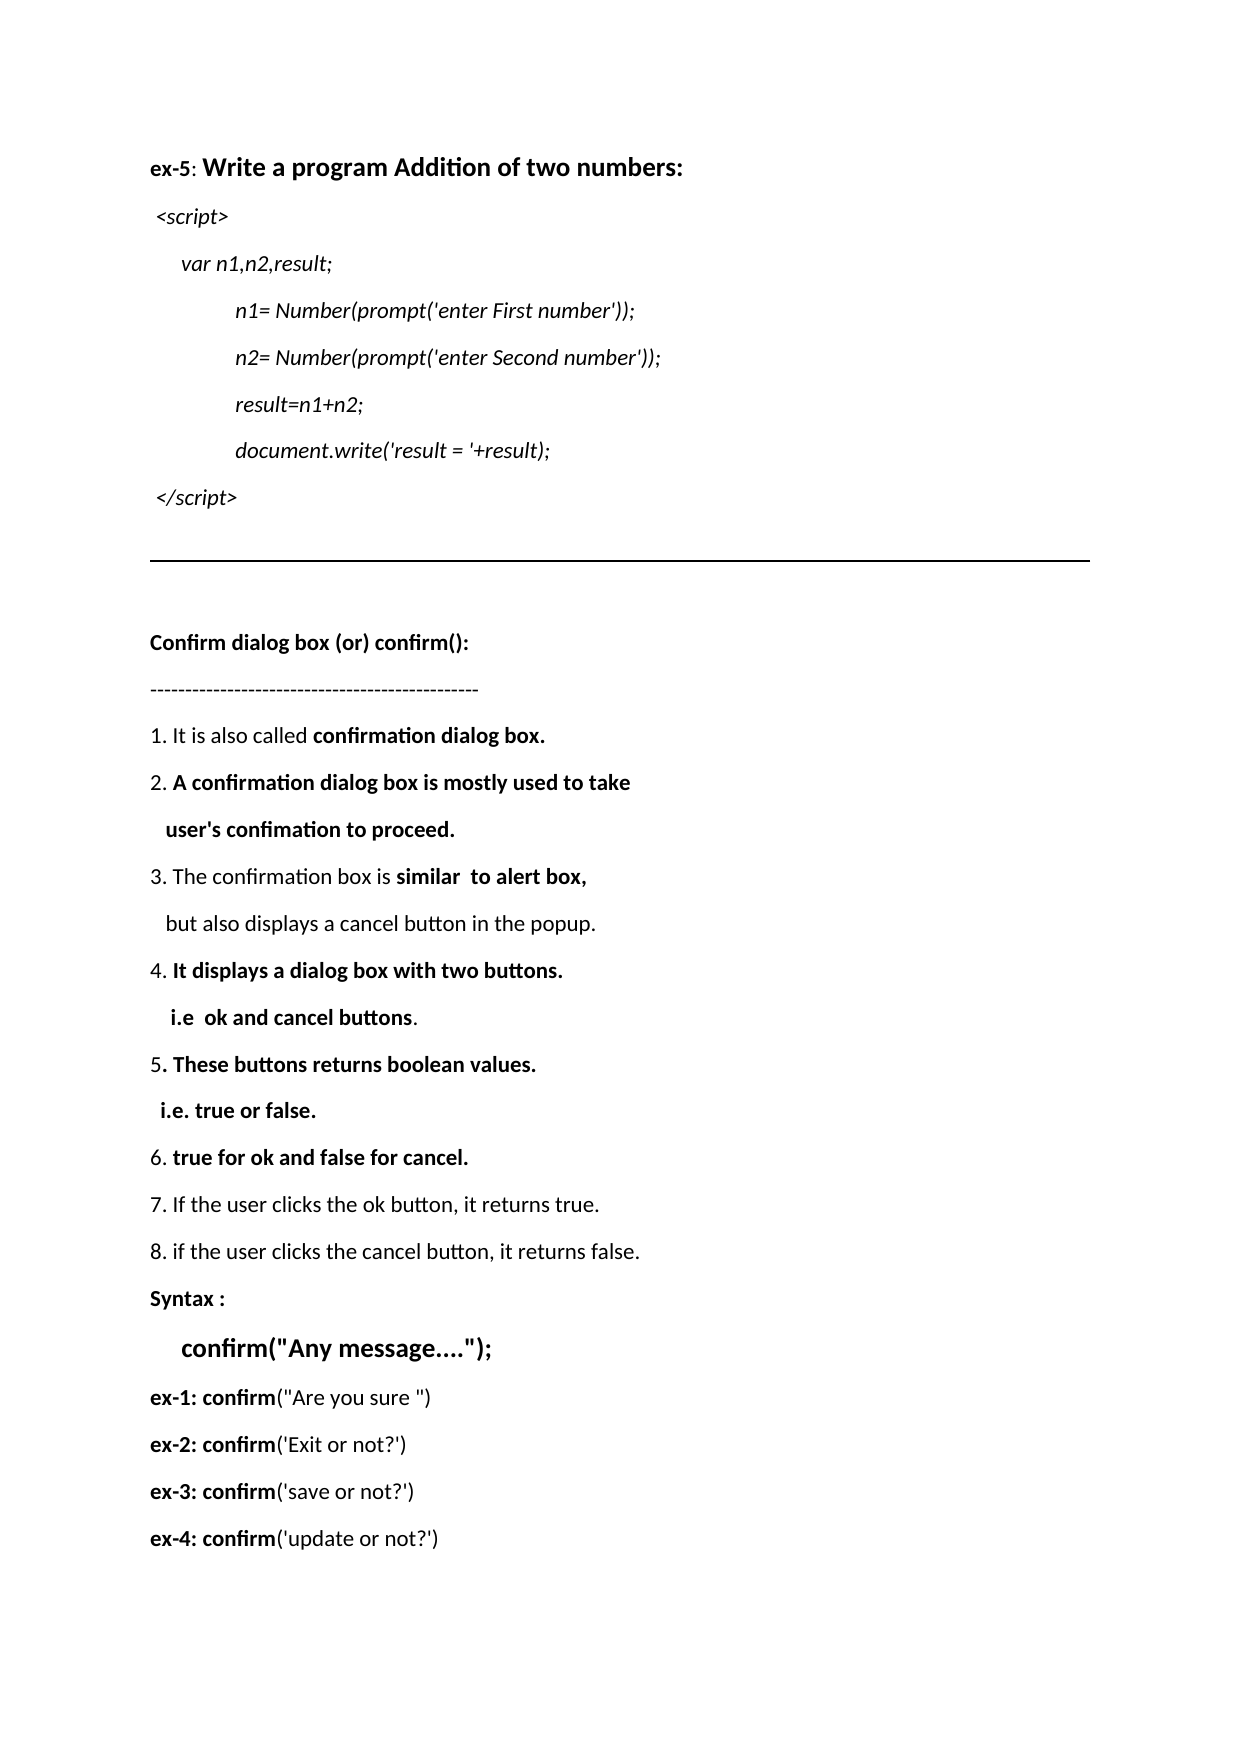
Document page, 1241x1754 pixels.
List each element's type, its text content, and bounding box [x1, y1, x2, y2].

text 2. A confirmation dialog box is mostly used to take [150, 768, 1090, 796]
text 3. The confirmation box is similar to alert box, [150, 862, 1090, 890]
text 1. It is also called confirmation dialog box. [150, 722, 1090, 749]
text document.write('result = '+result); [150, 437, 1090, 465]
text 5. These buttons returns boolean values. [150, 1050, 1090, 1078]
text </script> [150, 483, 1090, 512]
text ----------------------------------------------- [150, 675, 1090, 703]
text confirm("Any message...."); [150, 1331, 1090, 1364]
text 8. if the user clicks the cancel button, it returns false. [150, 1237, 1090, 1265]
text i.e. true or false. [150, 1097, 1090, 1124]
text ex-2: confirm('Exit or not?') [150, 1430, 1090, 1458]
text result=n1+n2; [150, 390, 1090, 418]
text but also displays a cancel button in the popup. [150, 909, 1090, 937]
text ex-5: Write a program Addition of two numbers: [150, 150, 1090, 183]
text var n1,n2,result; [150, 249, 1090, 277]
text <script> [150, 202, 1090, 230]
text n2= Number(prompt('enter Second number')); [150, 343, 1090, 371]
text ex-1: confirm("Are you sure ") [150, 1383, 1090, 1411]
text 6. true for ok and false for cancel. [150, 1143, 1090, 1171]
text Confirm dialog box (or) confirm(): [150, 628, 1090, 656]
text 7. If the user clicks the ok button, it returns true. [150, 1190, 1090, 1218]
text i.e ok and cancel buttons. [150, 1003, 1090, 1031]
text Syntax : [150, 1284, 1090, 1312]
text user's confimation to proceed. [150, 815, 1090, 843]
text ex-4: confirm('update or not?') [150, 1524, 1090, 1552]
text 4. It displays a dialog box with two buttons. [150, 956, 1090, 984]
text n1= Number(prompt('enter First number')); [150, 296, 1090, 324]
text ex-3: confirm('save or not?') [150, 1477, 1090, 1505]
